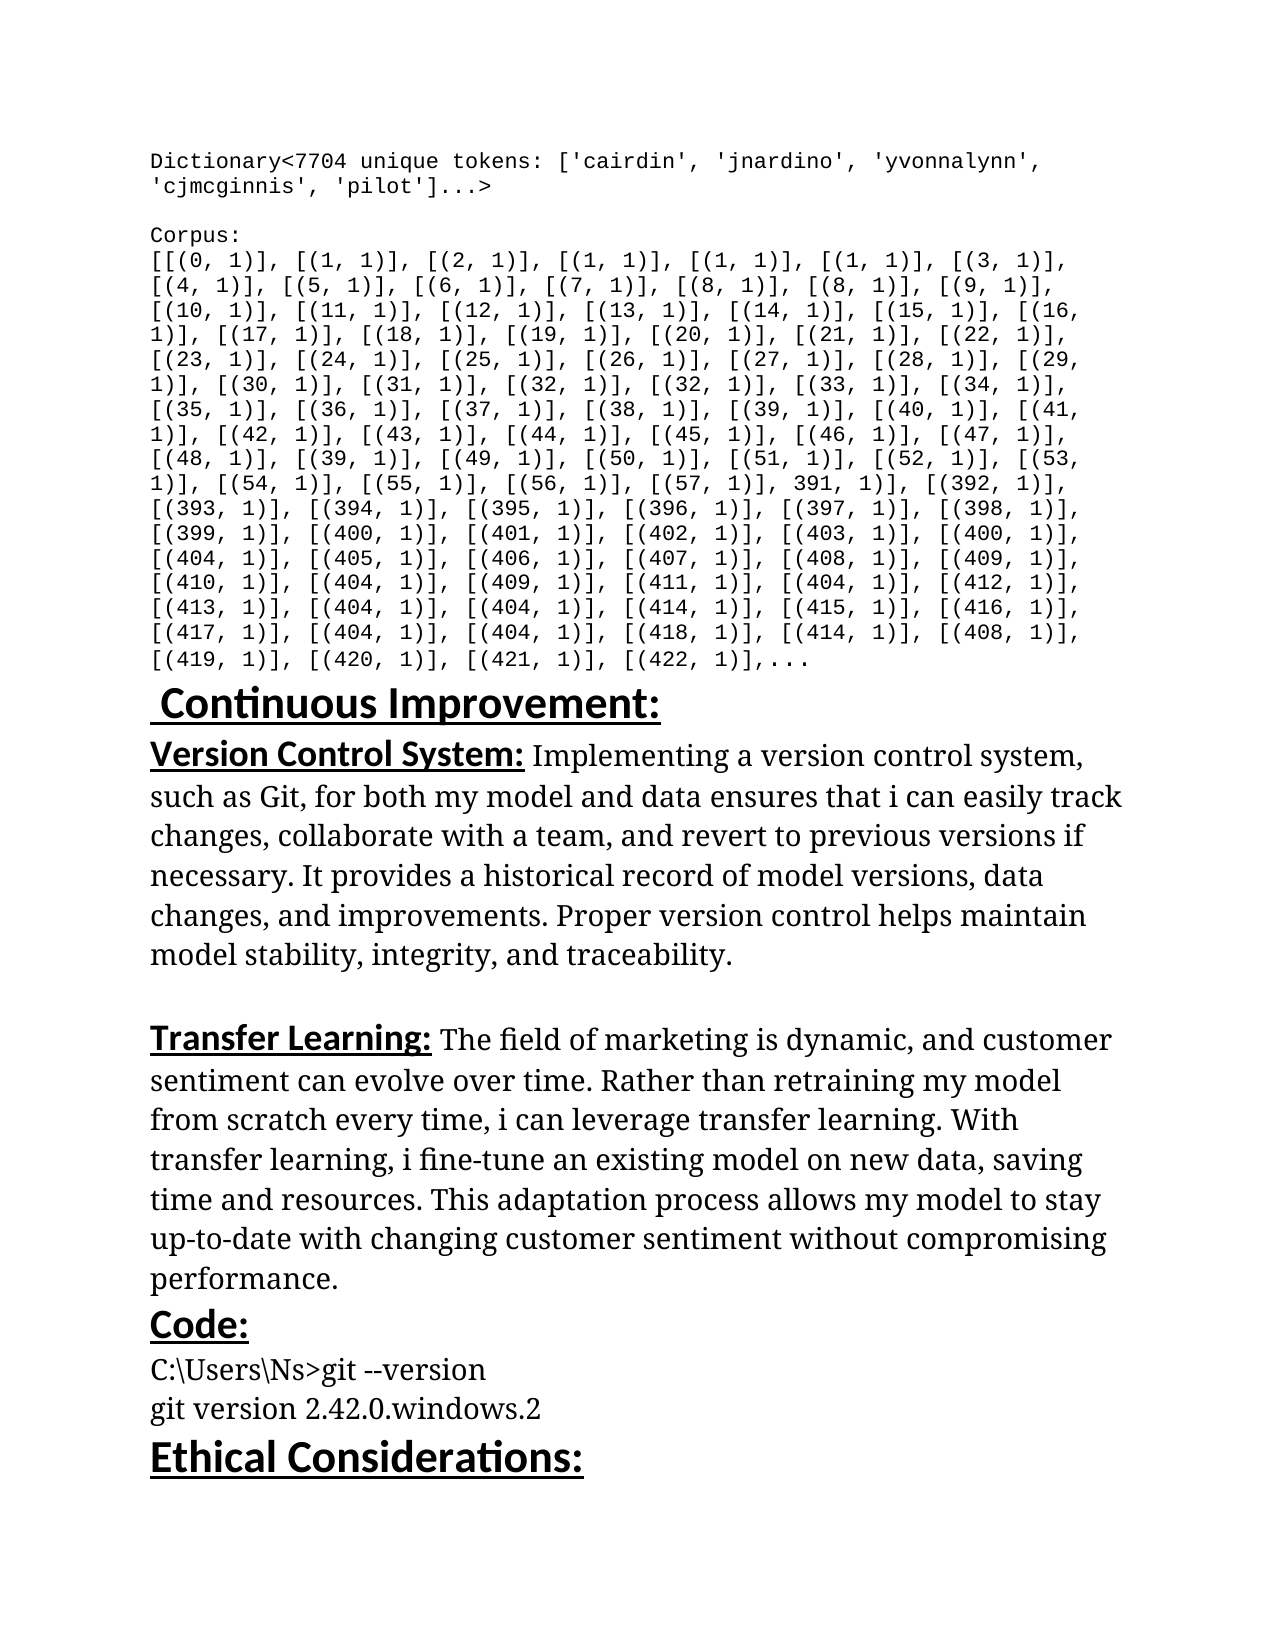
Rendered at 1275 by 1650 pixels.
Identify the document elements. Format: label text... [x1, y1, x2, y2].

text Version Control System: Implementing a version control system, such as Git, for both my model and data ensures that i can easily track changes, collaborate with a team, and revert to previous versions if necessary. It provides a historical record of model versions, data changes, and improvements. Proper version control helps maintain model stability, integrity, and traceability. [150, 730, 1125, 974]
text Continuous Improvement: [150, 674, 1125, 730]
text Dictionary<7704 unique tokens: ['cairdin', 'jnardino', 'yvonnalynn', 'cjmcginnis', 'pilot']...> [150, 150, 1125, 199]
text Code: [150, 1298, 1125, 1349]
text Corpus: [150, 224, 1125, 249]
text C:\Users\Ns>git --version [150, 1349, 1125, 1388]
text git version 2.42.0.windows.2 [150, 1388, 1125, 1428]
text Transfer Learning: The field of marketing is dynamic, and customer sentiment can evolve over time. Rather than retraining my model from scratch every time, i can leverage transfer learning. With transfer learning, i fine-tune an existing model on new data, saving time and resources. This adaptation process allows my model to stay up-to-date with changing customer sentiment without compromising performance. [150, 1014, 1125, 1298]
text Ethical Considerations: [150, 1428, 1125, 1484]
text [[(0, 1)], [(1, 1)], [(2, 1)], [(1, 1)], [(1, 1)], [(1, 1)], [(3, 1)], [(4, 1)], [(5, 1)], [(6, 1)], [(7, 1)], [(8, 1)], [(8, 1)], [(9, 1)], [(10, 1)], [(11, 1)], [(12, 1)], [(13, 1)], [(14, 1)], [(15, 1)], [(16, 1)], [(17, 1)], [(18, 1)], [(19, 1)], [(20, 1)], [(21, 1)], [(22, 1)], [(23, 1)], [(24, 1)], [(25, 1)], [(26, 1)], [(27, 1)], [(28, 1)], [(29, 1)], [(30, 1)], [(31, 1)], [(32, 1)], [(32, 1)], [(33, 1)], [(34, 1)], [(35, 1)], [(36, 1)], [(37, 1)], [(38, 1)], [(39, 1)], [(40, 1)], [(41, 1)], [(42, 1)], [(43, 1)], [(44, 1)], [(45, 1)], [(46, 1)], [(47, 1)], [(48, 1)], [(39, 1)], [(49, 1)], [(50, 1)], [(51, 1)], [(52, 1)], [(53, 1)], [(54, 1)], [(55, 1)], [(56, 1)], [(57, 1)], 391, 1)], [(392, 1)], [(393, 1)], [(394, 1)], [(395, 1)], [(396, 1)], [(397, 1)], [(398, 1)], [(399, 1)], [(400, 1)], [(401, 1)], [(402, 1)], [(403, 1)], [(400, 1)], [(404, 1)], [(405, 1)], [(406, 1)], [(407, 1)], [(408, 1)], [(409, 1)], [(410, 1)], [(404, 1)], [(409, 1)], [(411, 1)], [(404, 1)], [(412, 1)], [(413, 1)], [(404, 1)], [(404, 1)], [(414, 1)], [(415, 1)], [(416, 1)], [(417, 1)], [(404, 1)], [(404, 1)], [(418, 1)], [(414, 1)], [(408, 1)], [(419, 1)], [(420, 1)], [(421, 1)], [(422, 1)],... [150, 249, 1125, 674]
